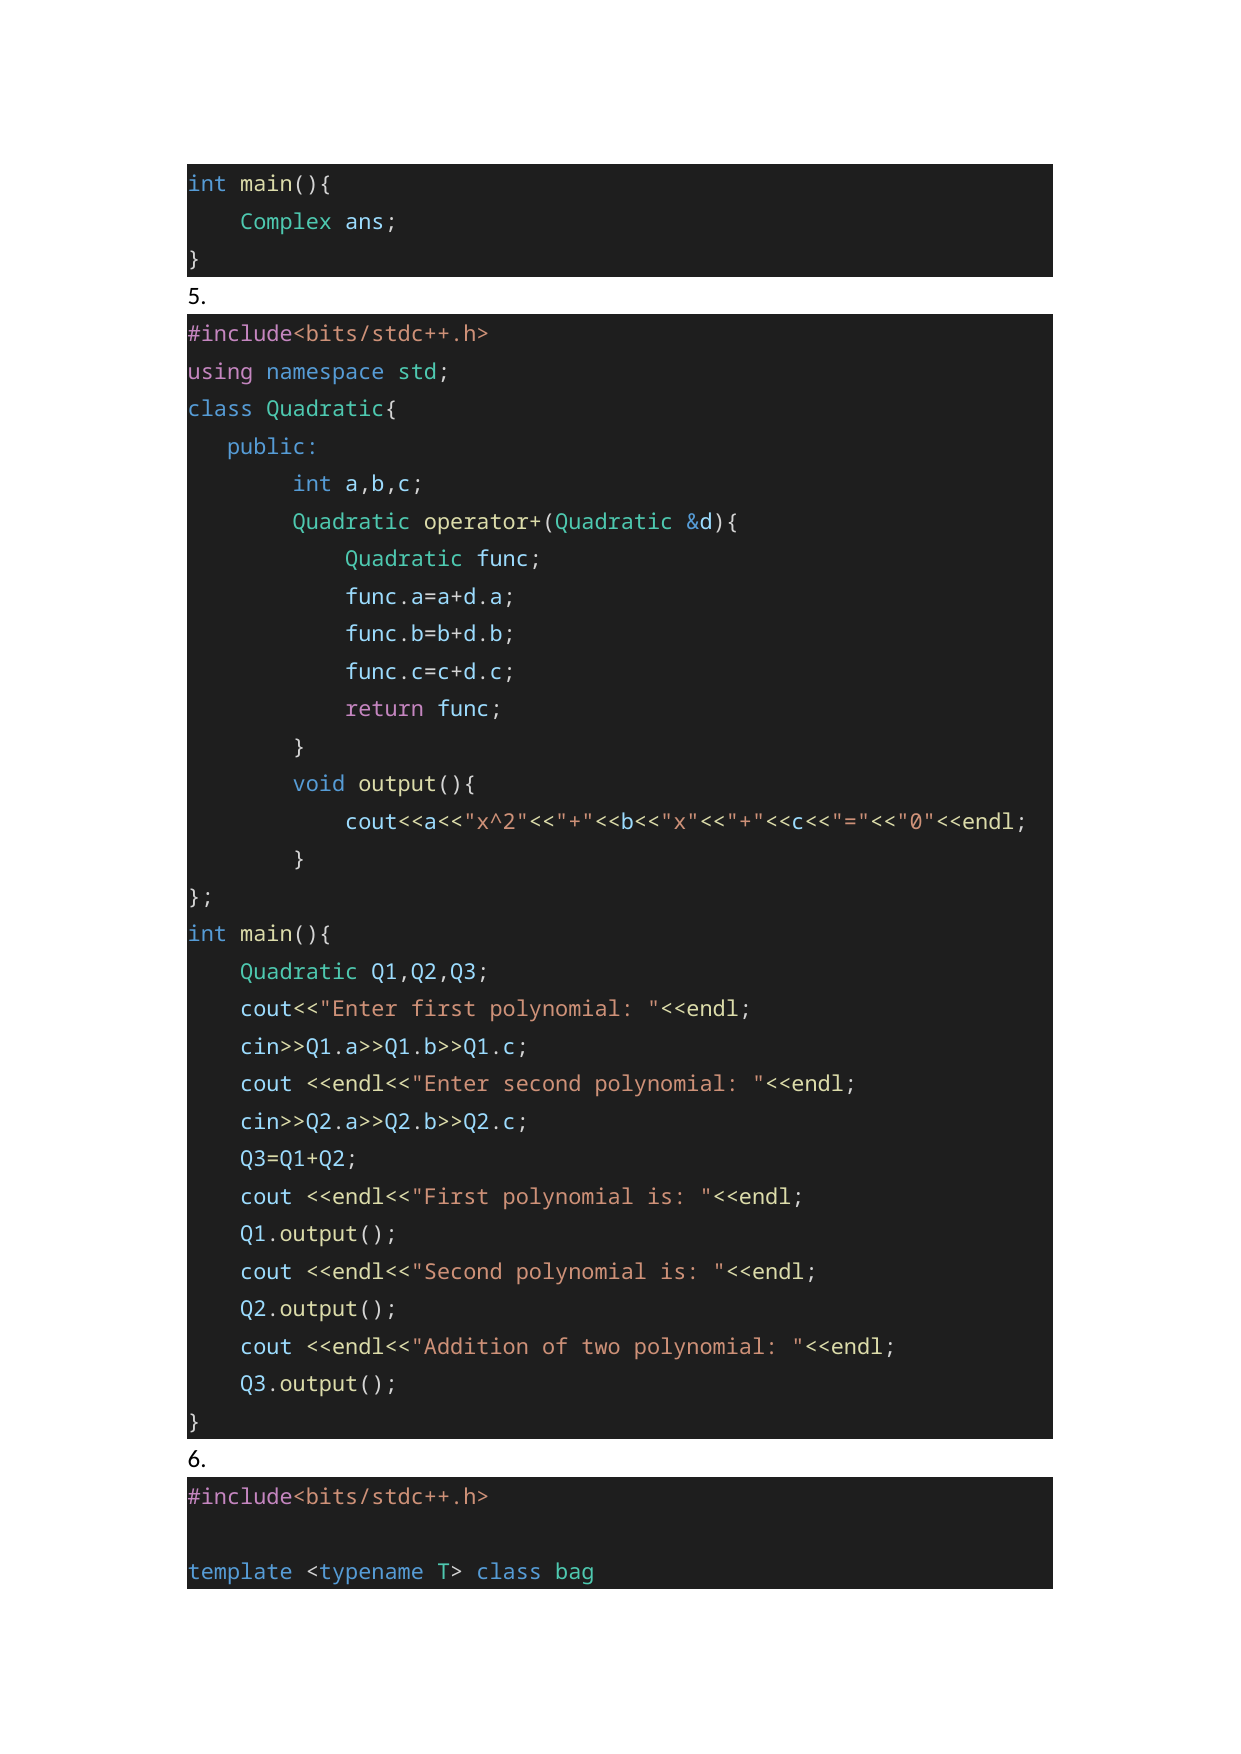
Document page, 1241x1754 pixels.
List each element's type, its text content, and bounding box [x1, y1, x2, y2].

text void output(){ [187, 764, 1053, 802]
text func.b=b+d.b; [187, 614, 1053, 652]
text #include<bits/stdc++.h> [187, 1477, 1053, 1514]
text class Quadratic{ [187, 389, 1053, 427]
text } [187, 727, 1053, 764]
text 5. [187, 277, 1053, 314]
text Complex ans; [187, 202, 1053, 239]
text Q1.output(); [187, 1214, 1053, 1252]
text cin>>Q2.a>>Q2.b>>Q2.c; [187, 1102, 1053, 1139]
text #include<bits/stdc++.h> [187, 314, 1053, 352]
text int main(){ [187, 164, 1053, 202]
text cin>>Q1.a>>Q1.b>>Q1.c; [187, 1027, 1053, 1064]
text Quadratic func; [187, 539, 1053, 577]
text func.c=c+d.c; [187, 652, 1053, 689]
text cout <<endl<<"Enter second polynomial: "<<endl; [187, 1064, 1053, 1102]
text func.a=a+d.a; [187, 577, 1053, 614]
text return func; [187, 689, 1053, 727]
text using namespace std; [187, 352, 1053, 389]
text cout <<endl<<"Addition of two polynomial: "<<endl; [187, 1327, 1053, 1364]
text Q3=Q1+Q2; [187, 1139, 1053, 1177]
text public: [187, 427, 1053, 464]
text cout<<"Enter first polynomial: "<<endl; [187, 989, 1053, 1027]
text 6. [187, 1439, 1053, 1477]
text Quadratic Q1,Q2,Q3; [187, 952, 1053, 989]
text int main(){ [187, 914, 1053, 952]
text int a,b,c; [187, 464, 1053, 502]
text } [187, 839, 1053, 877]
text cout <<endl<<"First polynomial is: "<<endl; [187, 1177, 1053, 1214]
text cout <<endl<<"Second polynomial is: "<<endl; [187, 1252, 1053, 1289]
text Quadratic operator+(Quadratic &d){ [187, 502, 1053, 539]
text } [187, 1402, 1053, 1439]
text template <typename T> class bag [187, 1552, 1053, 1589]
text } [187, 239, 1053, 277]
text Q2.output(); [187, 1289, 1053, 1327]
text }; [187, 877, 1053, 914]
text Q3.output(); [187, 1364, 1053, 1402]
text cout<<a<<"x^2"<<"+"<<b<<"x"<<"+"<<c<<"="<<"0"<<endl; [187, 802, 1053, 839]
